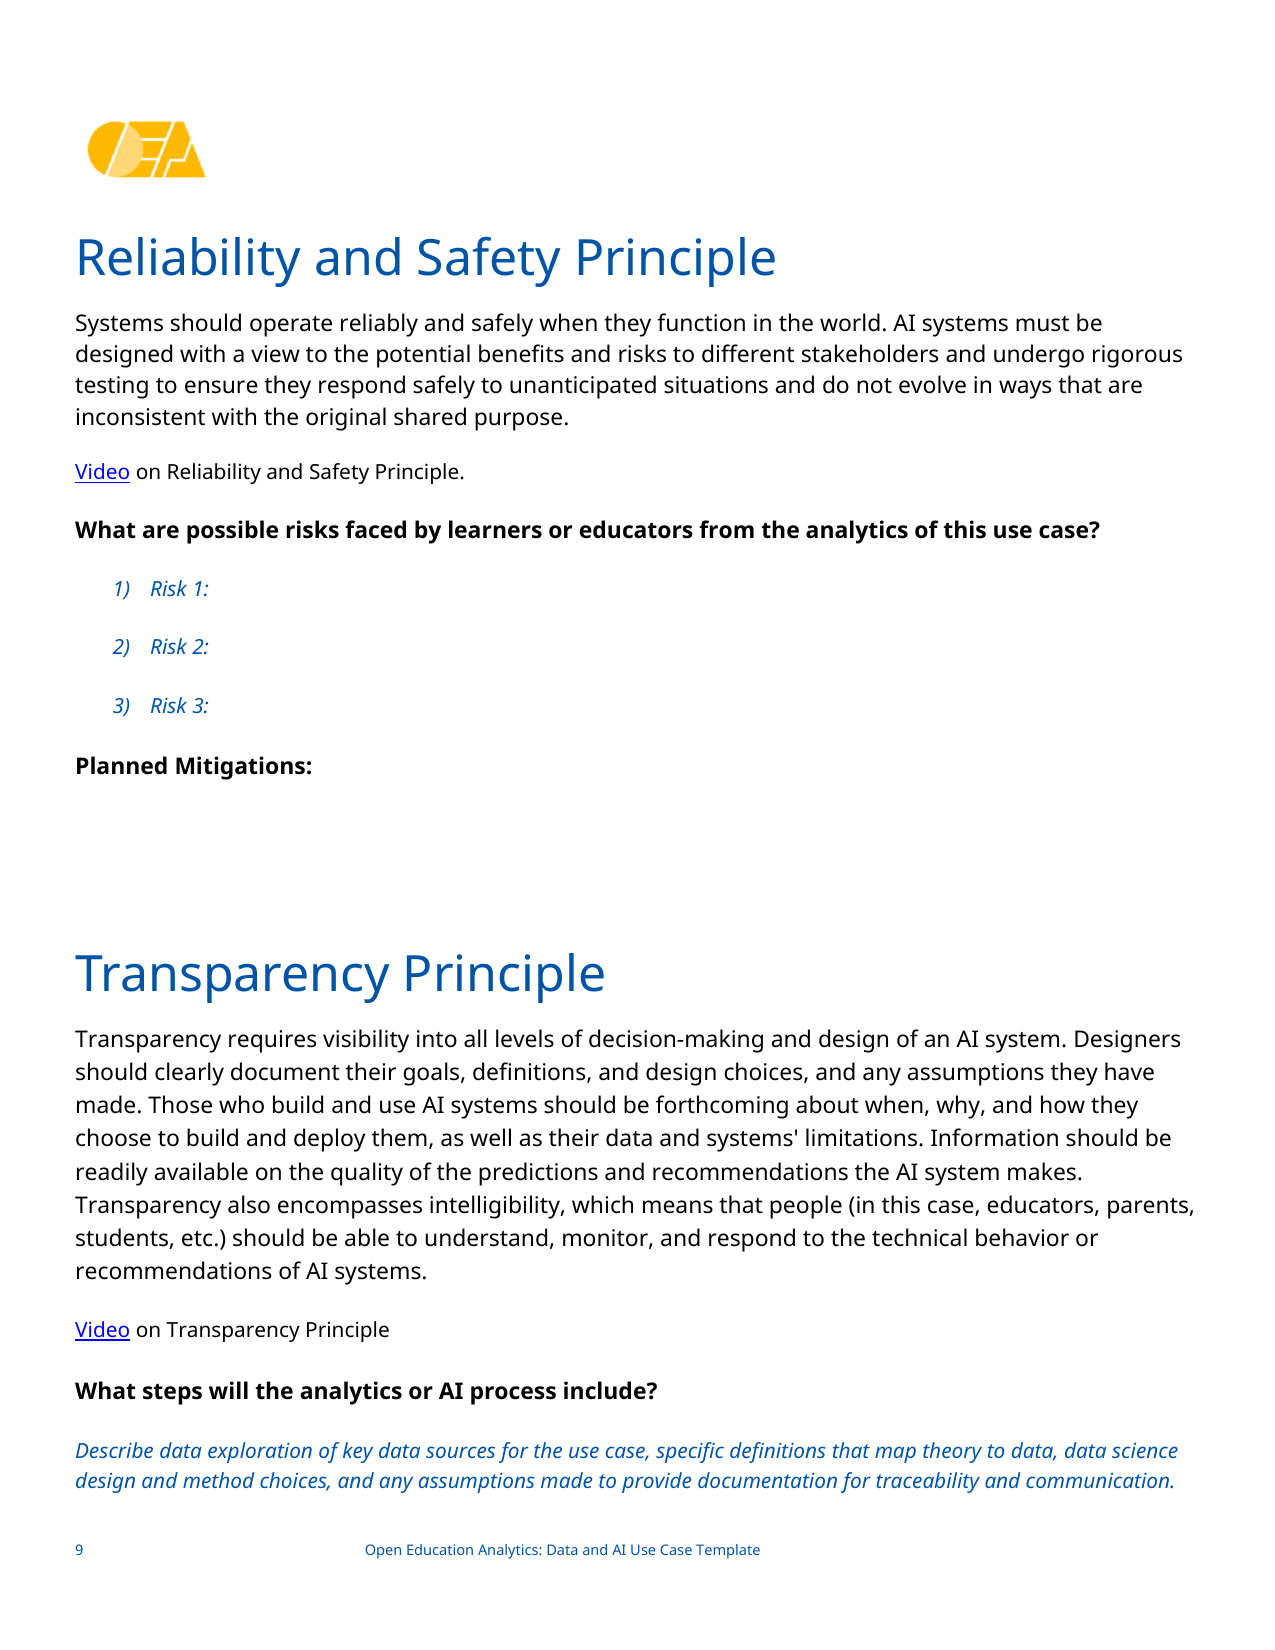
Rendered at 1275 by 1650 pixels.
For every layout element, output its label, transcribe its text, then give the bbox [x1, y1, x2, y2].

list Risk 1: [112, 574, 1200, 602]
text Transparency Principle [75, 931, 1200, 1006]
text What are possible risks faced by learners or educators from the analytics of this use case? [75, 514, 1200, 546]
text Describe data exploration of key data sources for the use case, specific definitions that map theory to data, data science design and method choices, and any assumptions made to provide documentation for traceability and communication. [75, 1437, 1200, 1495]
text Video on Transparency Principle [75, 1315, 1200, 1343]
text Reliability and Safety Principle [75, 215, 1200, 290]
text Transparency requires visibility into all levels of decision-making and design of an AI system. Designers should clearly document their goals, definitions, and design choices, and any assumptions they have made. Those who build and use AI systems should be forthcoming about when, why, and how they choose to build and deploy them, as well as their data and systems' limitations. Information should be readily available on the quality of the predictions and recommendations the AI system makes. Transparency also encompasses intelligibility, which means that people (in this case, educators, parents, students, etc.) should be able to understand, monitor, and respond to the technical behavior or recommendations of AI systems. [75, 1023, 1200, 1286]
text What steps will the analytics or AI process include? [75, 1375, 1200, 1406]
list Risk 2: [112, 632, 1200, 661]
text Planned Mitigations: [75, 749, 1200, 781]
text Systems should operate reliably and safely when they function in the world. AI systems must be designed with a view to the potential benefits and risks to different stakeholders and undergo rigorous testing to ensure they respond safely to unanticipated situations and do not evolve in ways that are inconsistent with the original shared purpose. [75, 307, 1200, 432]
picture [75, 115, 216, 190]
text Video on Reliability and Safety Principle. [75, 457, 1200, 486]
list Risk 3: [112, 691, 1200, 719]
